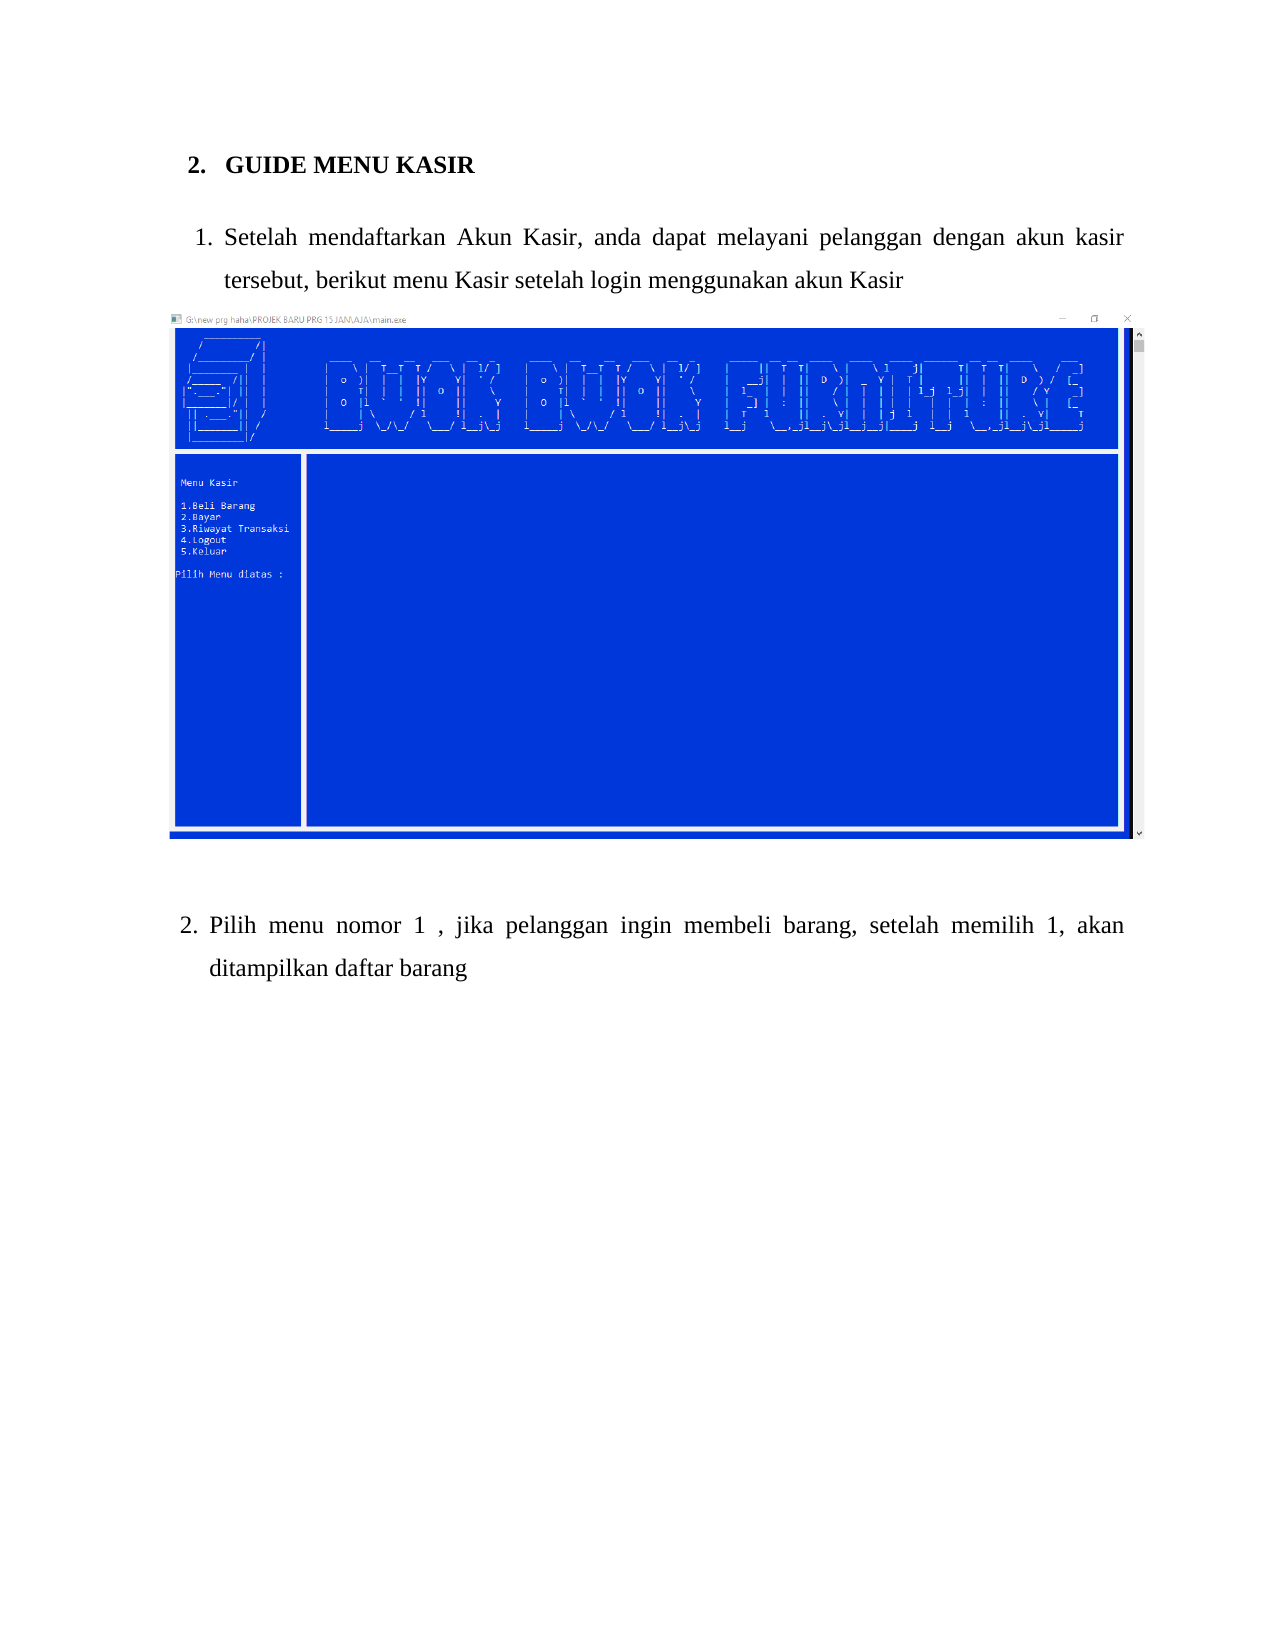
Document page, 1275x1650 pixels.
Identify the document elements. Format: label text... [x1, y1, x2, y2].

list GUIDE MENU KASIR [187, 150, 1125, 179]
list Setelah mendaftarkan Akun Kasir, anda dapat melayani pelanggan dengan akun kasir tersebut, berikut menu Kasir setelah login menggunakan akun Kasir [194, 222, 1125, 294]
list Pilih menu nomor 1 , jika pelanggan ingin membeli barang, setelah memilih 1, akan ditampilkan daftar barang [179, 910, 1125, 982]
picture [169, 311, 1145, 839]
